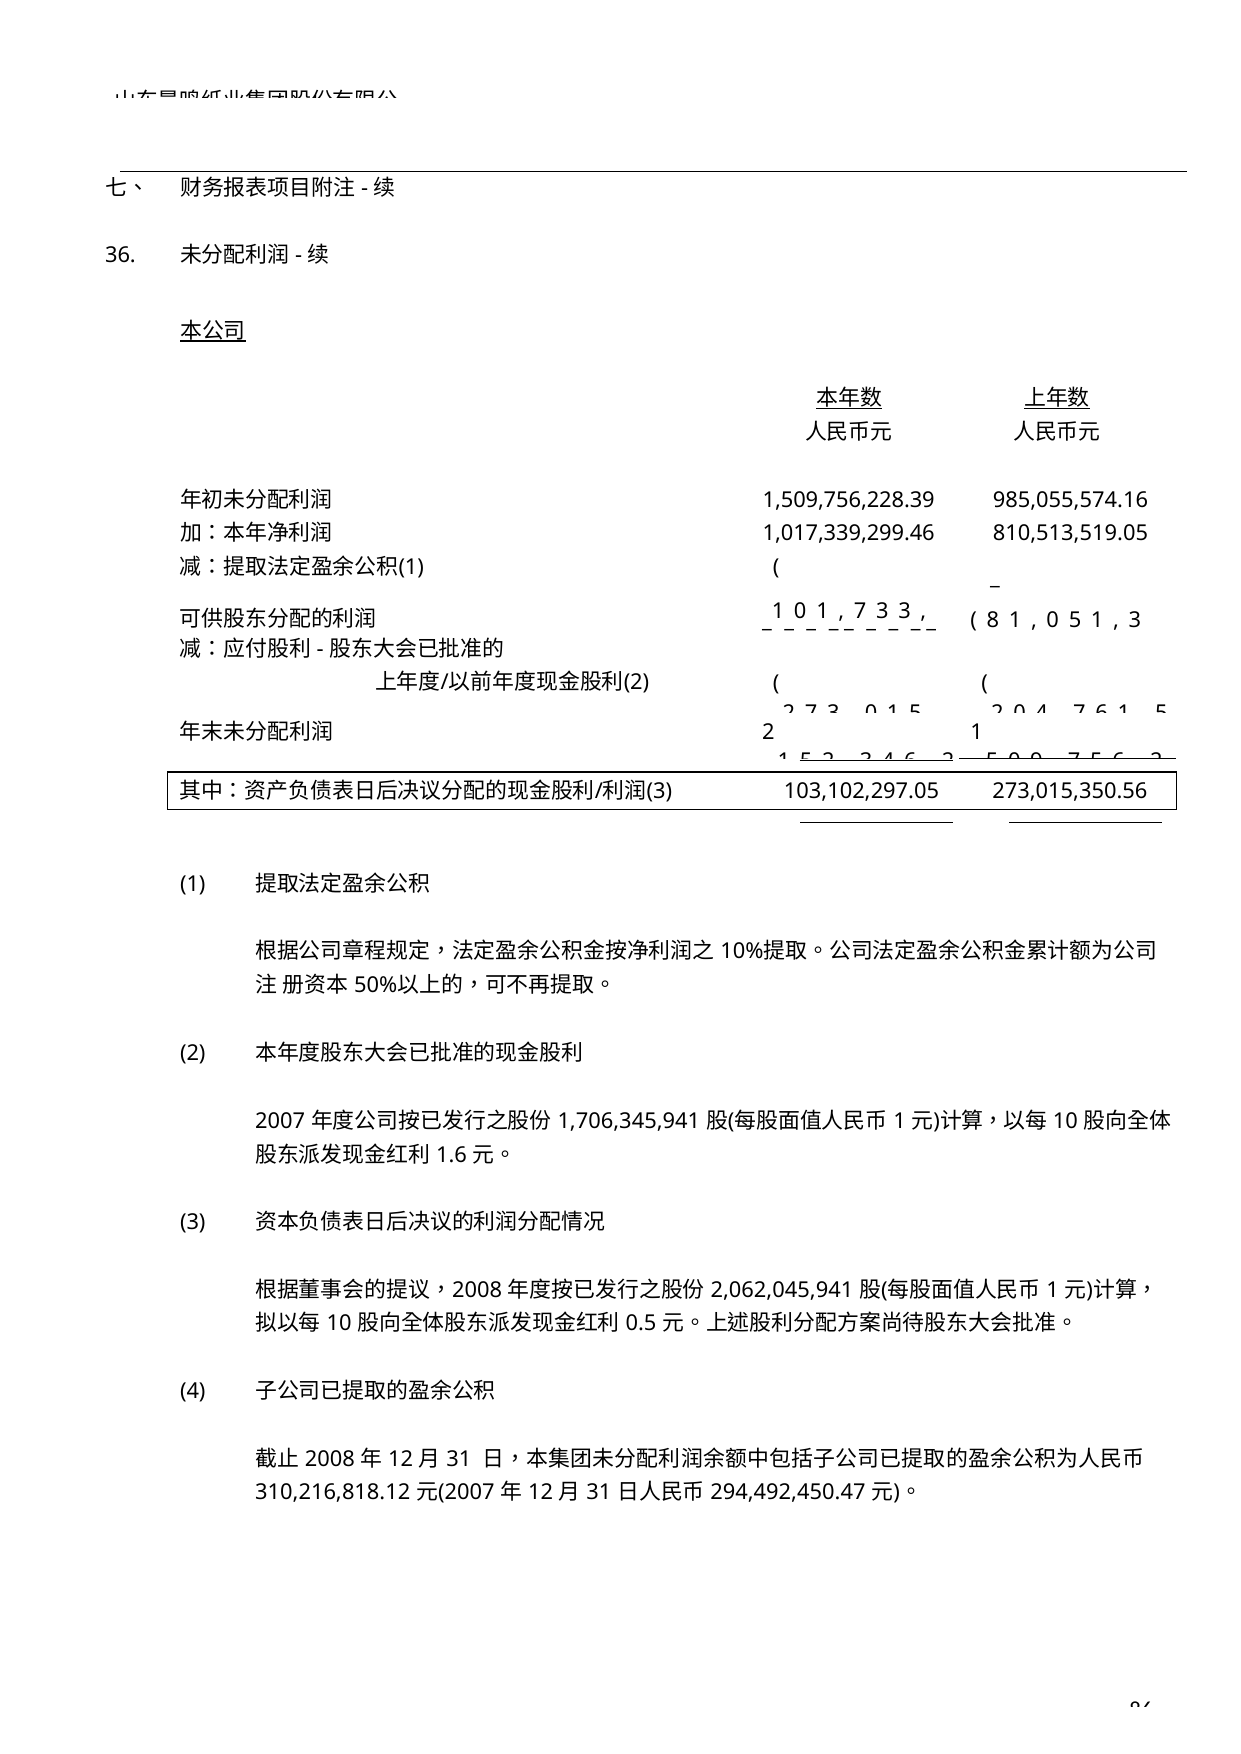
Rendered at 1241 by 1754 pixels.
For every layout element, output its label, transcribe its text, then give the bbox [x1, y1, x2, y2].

text (1) 提取法定盈余公积 [180, 868, 1140, 897]
text 人民币元 人民币元 [715, 416, 1190, 446]
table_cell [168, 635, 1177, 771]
text 本年数 上年数 [715, 382, 1190, 412]
text 310,216,818.12 元(2007 年 12 月 31 日人民币 294,492,450.47 元)。 [255, 1476, 1140, 1506]
text 七、 财务报表项目附注 - 续 36. 未分配利润 - 续 [105, 172, 410, 269]
text 根据董事会的提议，2008 年度按已发行之股份 2,062,045,941 股(每股面值人民币 1 元)计算， [255, 1274, 1168, 1303]
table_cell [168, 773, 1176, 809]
text 年初未分配利润 1,509,756,228.39 985,055,574.16 [180, 483, 1168, 513]
text (3) 资本负债表日后决议的利润分配情况 [180, 1206, 1140, 1236]
text 股东派发现金红利 1.6 元。 [255, 1138, 1140, 1168]
text 拟以每 10 股向全体股东派发现金红利 0.5 元。上述股利分配方案尚待股东大会批准。 [255, 1307, 1140, 1337]
text 根据公司章程规定，法定盈余公积金按净利润之 10%提取。公司法定盈余公积金累计额为公司注 册资本 50%以上的，可不再提取。 [255, 935, 1168, 999]
text 加：本年净利润 1,017,339,299.46 810,513,519.05 [180, 517, 1168, 547]
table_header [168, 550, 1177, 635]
text 2007 年度公司按已发行之股份 1,706,345,941 股(每股面值人民币 1 元)计算，以每 10 股向全体 [255, 1105, 1190, 1135]
text (2) 本年度股东大会已批准的现金股利 [180, 1037, 1140, 1067]
text (4) 子公司已提取的盈余公积 [180, 1375, 1140, 1405]
text 截止 2008 年 12 月 31 日，本集团未分配利润余额中包括子公司已提取的盈余公积为人民币 [255, 1443, 1168, 1472]
text 本公司 [180, 315, 1140, 345]
